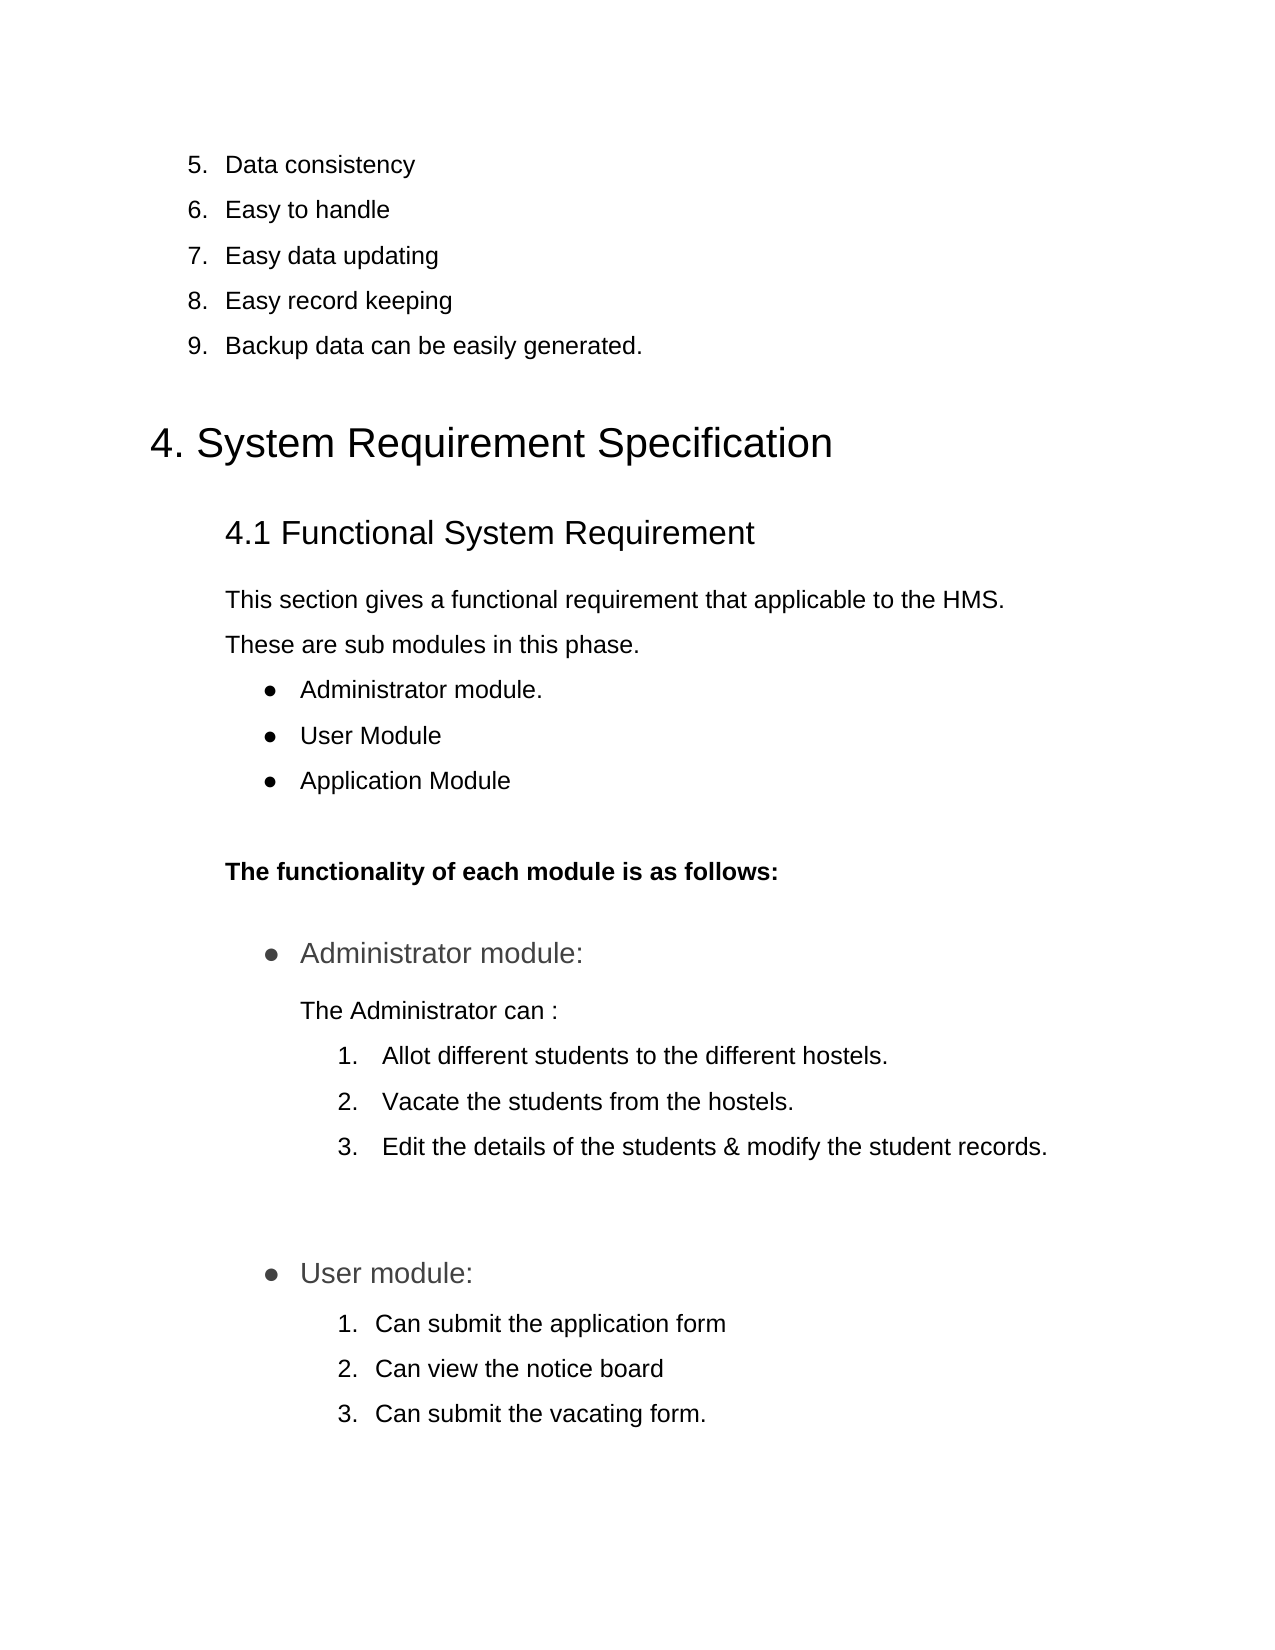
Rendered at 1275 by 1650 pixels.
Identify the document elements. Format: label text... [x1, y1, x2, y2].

list Application Module [262, 766, 1137, 795]
list Administrator module. [262, 676, 1137, 704]
subtitle Functional System Requirement [225, 513, 1137, 551]
list Easy record keeping [187, 286, 1137, 315]
list Can view the notice board [337, 1354, 1137, 1383]
list Easy data updating [187, 241, 1137, 269]
subtitle User module: [262, 1256, 1137, 1290]
subtitle Administrator module: [262, 936, 1137, 969]
subtitle The functionality of each module is as follows: [225, 857, 1137, 885]
list Can submit the vacating form. [337, 1399, 1137, 1428]
list Vacate the students from the hostels. [337, 1086, 1137, 1115]
list Can submit the application form [337, 1309, 1137, 1337]
text This section gives a functional requirement that applicable to the HMS. These are sub modules in this phase. [225, 585, 1008, 659]
list Allot different students to the different hostels. [337, 1041, 1137, 1070]
list Easy to handle [187, 195, 1137, 224]
text The Administrator can : [300, 996, 1137, 1024]
list Edit the details of the students & modify the student records. [337, 1132, 1137, 1161]
subtitle System Requirement Specification [150, 419, 1137, 467]
list Backup data can be easily generated. [187, 331, 1137, 360]
list Data consistency [187, 150, 1137, 179]
list User Module [262, 721, 1137, 749]
